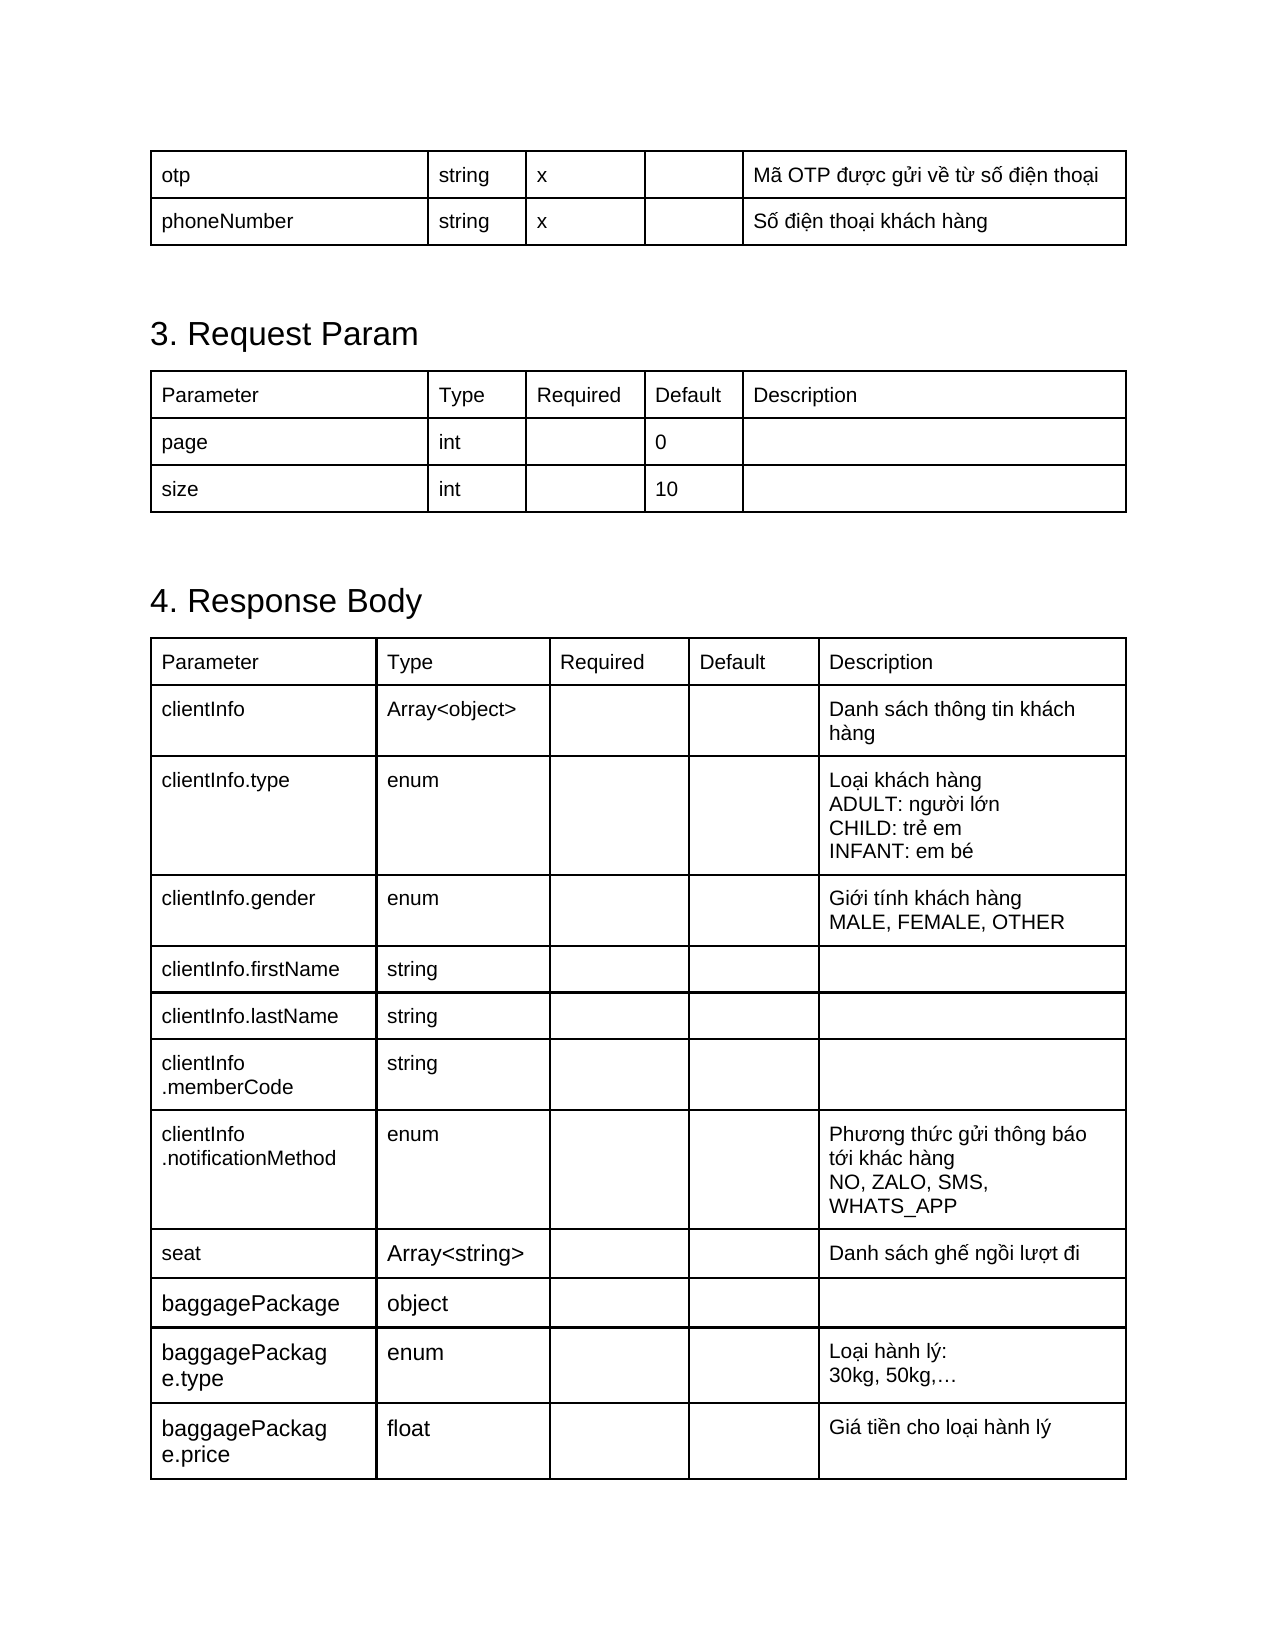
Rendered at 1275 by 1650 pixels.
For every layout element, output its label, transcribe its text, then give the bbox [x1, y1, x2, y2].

table_cell Loại khách hàng ADULT: người lớn CHILD: trẻ em INFANT: em bé [820, 757, 1125, 874]
table_cell clientInfo.type [152, 757, 375, 874]
table_cell Số điện thoại khách hàng [744, 199, 1125, 244]
table_cell [690, 1279, 818, 1326]
table_cell [551, 686, 688, 755]
table_cell [690, 1040, 818, 1109]
table_cell int [429, 419, 525, 464]
table_cell page [152, 419, 427, 464]
subtitle 4. Response Body [150, 581, 1125, 619]
table_cell Array<object> [378, 686, 549, 755]
table_cell [820, 1279, 1125, 1326]
table_header Type [378, 639, 549, 684]
table_cell otp [152, 152, 427, 197]
table_cell float [378, 1404, 549, 1478]
table_cell enum [378, 876, 549, 944]
table_cell phoneNumber [152, 199, 427, 244]
table_cell [690, 876, 818, 944]
table_cell enum [378, 757, 549, 874]
table_cell string [429, 199, 525, 244]
table_cell x [527, 199, 644, 244]
table_cell Phương thức gửi thông báo tới khác hàng NO, ZALO, SMS, WHATS_APP [820, 1111, 1125, 1228]
table_header Parameter [152, 639, 375, 684]
table_cell clientInfo.gender [152, 876, 375, 944]
table_cell clientInfo.memberCode [152, 1040, 375, 1109]
table_cell enum [378, 1111, 549, 1228]
table_cell [551, 757, 688, 874]
table_cell [744, 419, 1125, 464]
table_cell string [378, 1040, 549, 1109]
table_cell [690, 1111, 818, 1228]
table_cell size [152, 466, 427, 511]
table_cell [690, 686, 818, 755]
table_header Description [820, 639, 1125, 684]
table_cell Array<string> [378, 1230, 549, 1277]
table_cell [527, 466, 644, 511]
table_cell string [378, 947, 549, 991]
table_cell string [378, 994, 549, 1038]
table_cell Danh sách thông tin khách hàng [820, 686, 1125, 755]
table_header Parameter [152, 372, 427, 417]
table_cell object [378, 1279, 549, 1326]
table_cell baggagePackage.type [152, 1329, 375, 1402]
table_cell [551, 1404, 688, 1478]
subtitle 3. Request Param [150, 313, 1125, 352]
table_cell clientInfo.firstName [152, 947, 375, 991]
table_cell clientInfo [152, 686, 375, 755]
table_header Default [690, 639, 818, 684]
table_cell seat [152, 1230, 375, 1277]
table_cell clientInfo.notificationMethod [152, 1111, 375, 1228]
table_cell [551, 1040, 688, 1109]
table_cell string [429, 152, 525, 197]
table_cell [690, 757, 818, 874]
table_cell [527, 419, 644, 464]
table_header Required [527, 372, 644, 417]
table_cell Mã OTP được gửi về từ số điện thoại [744, 152, 1125, 197]
table_cell 10 [646, 466, 742, 511]
table_cell [690, 1404, 818, 1478]
table_cell [551, 876, 688, 944]
table_cell [551, 1329, 688, 1402]
table_cell baggagePackage [152, 1279, 375, 1326]
table_cell clientInfo.lastName [152, 994, 375, 1038]
table_cell int [429, 466, 525, 511]
table_cell Giới tính khách hàng MALE, FEMALE, OTHER [820, 876, 1125, 944]
table_cell Danh sách ghế ngồi lượt đi [820, 1230, 1125, 1277]
table_cell 0 [646, 419, 742, 464]
table_cell baggagePackage.price [152, 1404, 375, 1478]
table_cell [690, 994, 818, 1038]
table_cell [690, 947, 818, 991]
table_header Default [646, 372, 742, 417]
table_cell [690, 1230, 818, 1277]
table_cell [551, 1279, 688, 1326]
table_cell [820, 994, 1125, 1038]
table_cell Giá tiền cho loại hành lý [820, 1404, 1125, 1478]
table_cell [551, 1230, 688, 1277]
table_cell Loại hành lý: 30kg, 50kg,… [820, 1329, 1125, 1402]
table_cell [820, 1040, 1125, 1109]
table_cell [744, 466, 1125, 511]
table_cell [690, 1329, 818, 1402]
table_cell [551, 1111, 688, 1228]
table_cell [551, 994, 688, 1038]
table_cell [646, 199, 742, 244]
table_cell enum [378, 1329, 549, 1402]
table_cell x [527, 152, 644, 197]
table_cell [646, 152, 742, 197]
table_cell [551, 947, 688, 991]
table_header Required [551, 639, 688, 684]
table_header Description [744, 372, 1125, 417]
table_cell [820, 947, 1125, 991]
table_header Type [429, 372, 525, 417]
